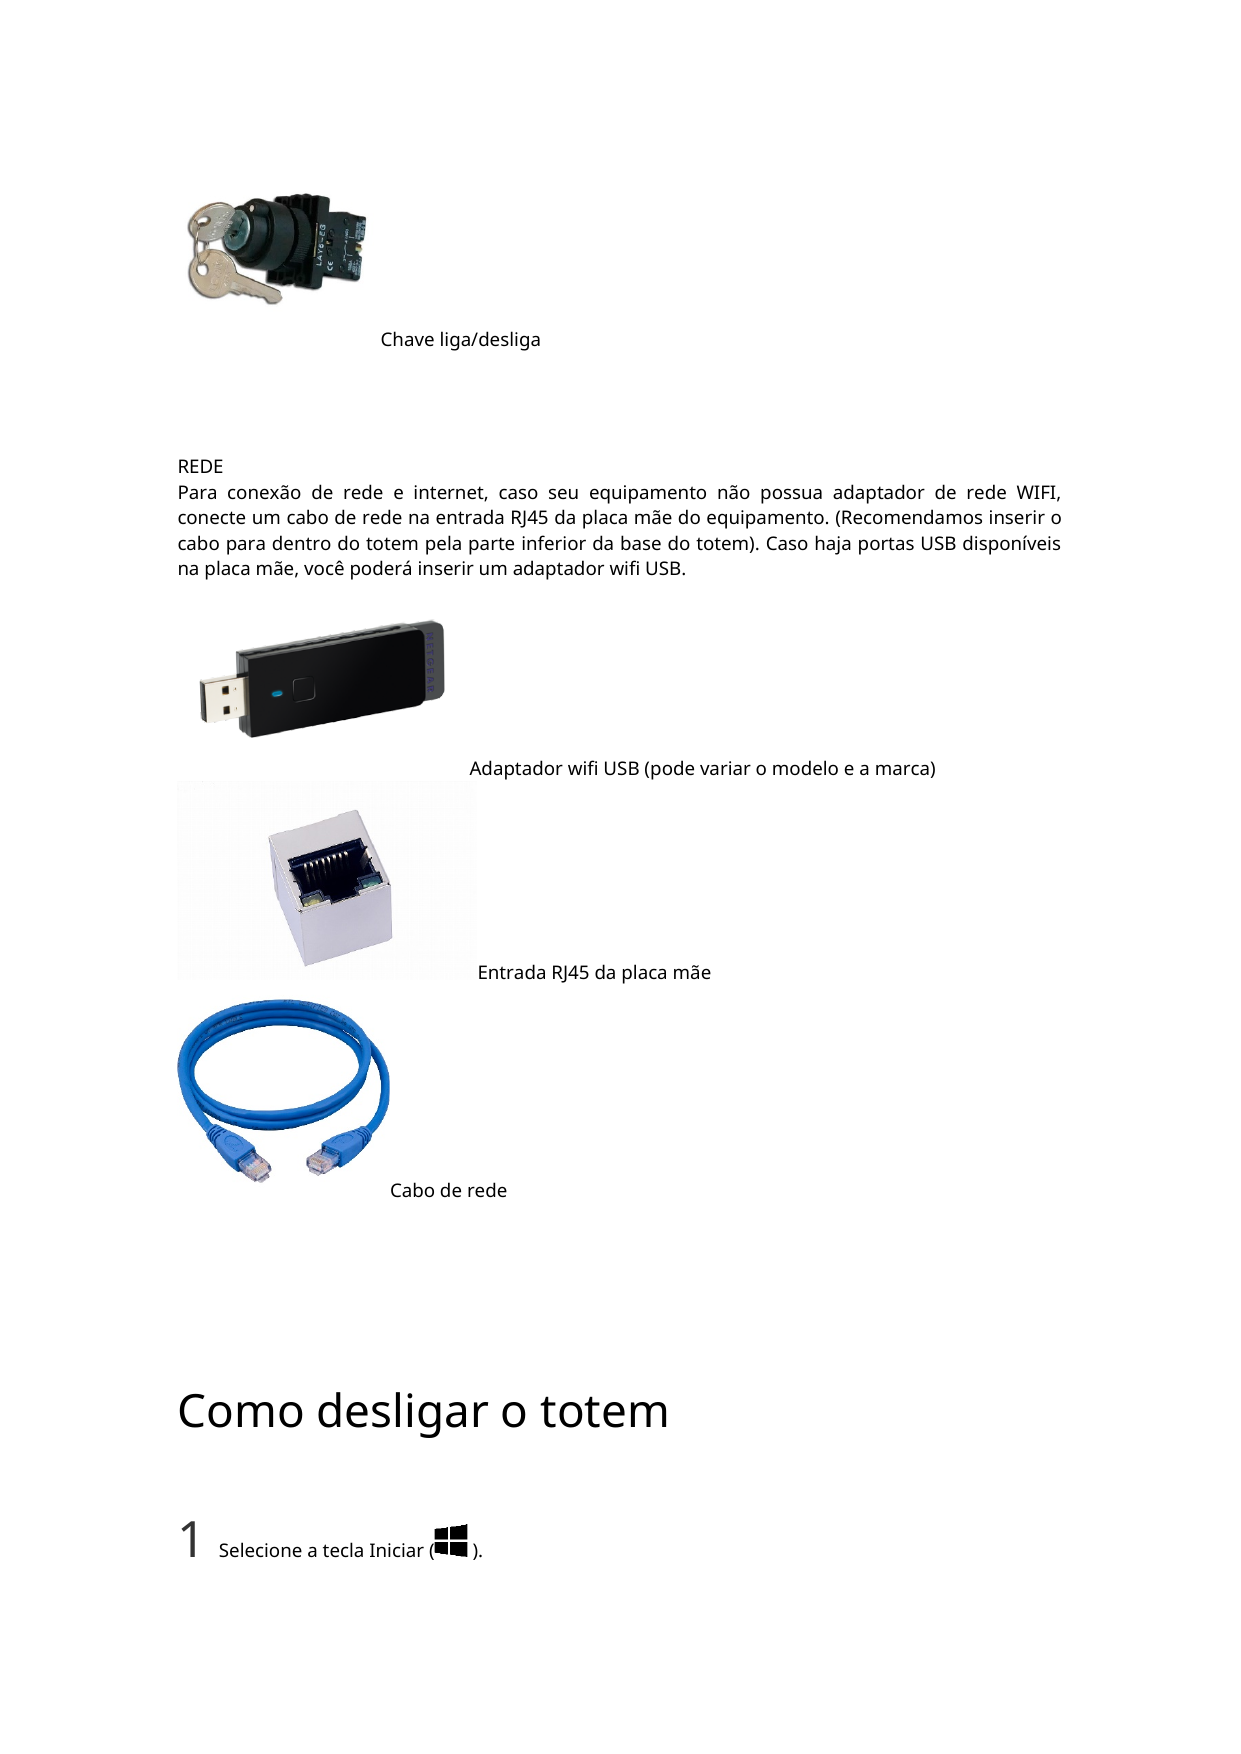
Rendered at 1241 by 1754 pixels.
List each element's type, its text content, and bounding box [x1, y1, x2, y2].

text Para conexão de rede e internet, caso seu equipamento não possua adaptador de rede WIFI, conecte um cabo de rede na entrada RJ45 da placa mãe do equipamento. (Recomendamos inserir o cabo para dentro do totem pela parte inferior da base do totem). Caso haja portas USB disponíveis na placa mãe, você poderá inserir um adaptador wifi USB. [177, 479, 1063, 581]
text Chave liga/desliga [177, 148, 1063, 351]
picture [177, 147, 376, 346]
text 1 Selecione a tecla Iniciar ( ). [177, 1503, 1063, 1572]
text Cabo de rede [177, 985, 1063, 1203]
picture [434, 1524, 468, 1557]
picture [177, 985, 390, 1198]
text Como desligar o totem [177, 1379, 1063, 1441]
picture [177, 781, 478, 980]
text REDE [177, 453, 1063, 479]
picture [177, 581, 470, 776]
